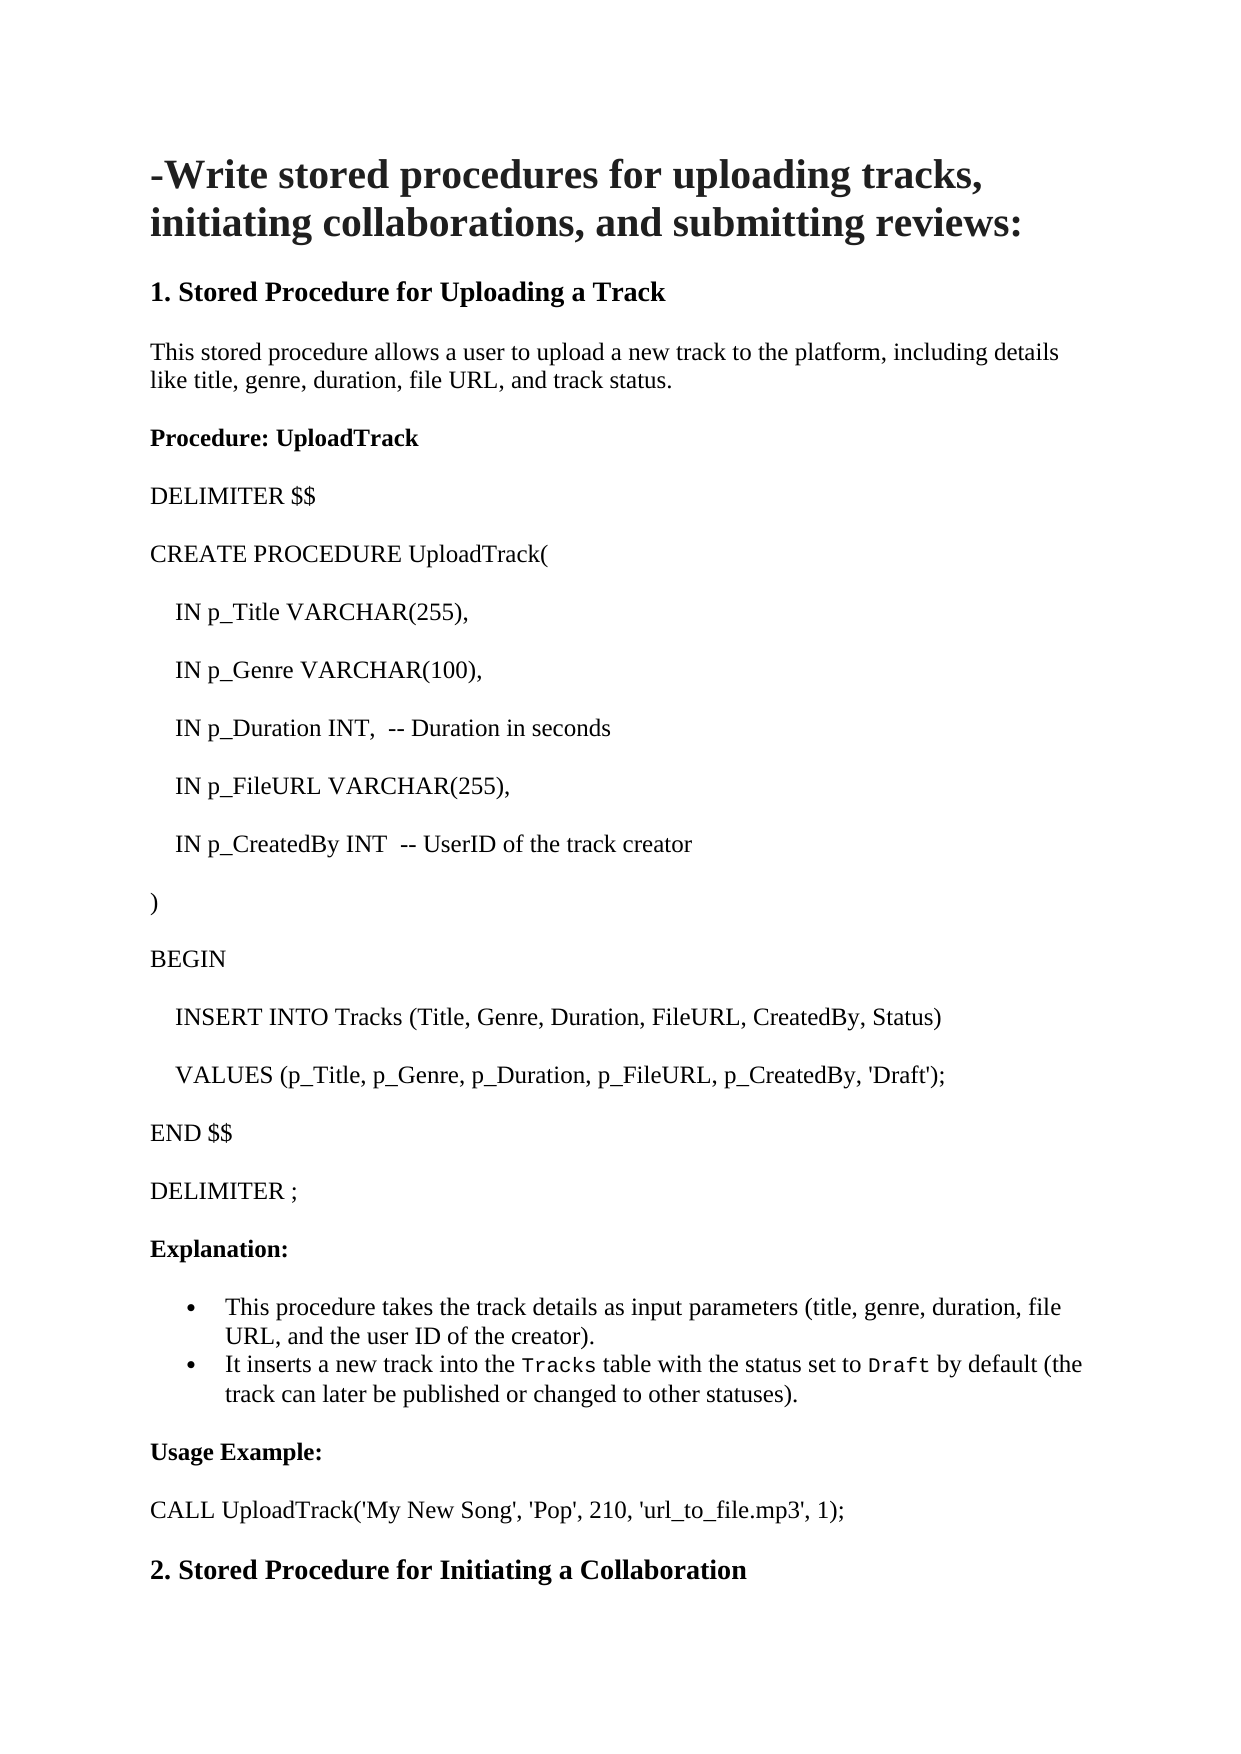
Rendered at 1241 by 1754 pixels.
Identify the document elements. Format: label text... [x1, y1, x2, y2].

text IN p_FileURL VARCHAR(255), [150, 771, 1090, 799]
list This procedure takes the track details as input parameters (title, genre, duration, file URL, and the user ID of the creator). [187, 1292, 1090, 1349]
list It inserts a new track into the Tracks table with the status set to Draft by default (the track can later be published or changed to other statuses). [187, 1349, 1090, 1408]
text BEGIN [150, 944, 1090, 973]
subtitle 2. Stored Procedure for Initiating a Collaboration [150, 1553, 1090, 1585]
text CALL UploadTrack('My New Song', 'Pop', 210, 'url_to_file.mp3', 1); [150, 1495, 1090, 1524]
text IN p_Title VARCHAR(255), [150, 597, 1090, 626]
text VALUES (p_Title, p_Genre, p_Duration, p_FileURL, p_CreatedBy, 'Draft'); [150, 1060, 1090, 1089]
text DELIMITER $$ [150, 481, 1090, 510]
subtitle Usage Example: [150, 1437, 1090, 1466]
text IN p_Genre VARCHAR(100), [150, 655, 1090, 684]
subtitle Explanation: [150, 1234, 1090, 1263]
text -Write stored procedures for uploading tracks, initiating collaborations, and submitting reviews: [983, 150, 1090, 246]
text IN p_Duration INT, -- Duration in seconds [150, 713, 1090, 742]
subtitle Procedure: UploadTrack [150, 423, 1090, 452]
text IN p_CreatedBy INT -- UserID of the track creator [150, 829, 1090, 857]
text DELIMITER ; [150, 1176, 1090, 1205]
subtitle 1. Stored Procedure for Uploading a Track [150, 275, 1090, 307]
text INSERT INTO Tracks (Title, Genre, Duration, FileURL, CreatedBy, Status) [150, 1002, 1090, 1031]
text END $$ [150, 1118, 1090, 1147]
text ) [150, 887, 1090, 915]
text This stored procedure allows a user to upload a new track to the platform, including details like title, genre, duration, file URL, and track status. [150, 337, 1090, 394]
text CREATE PROCEDURE UploadTrack( [150, 539, 1090, 568]
